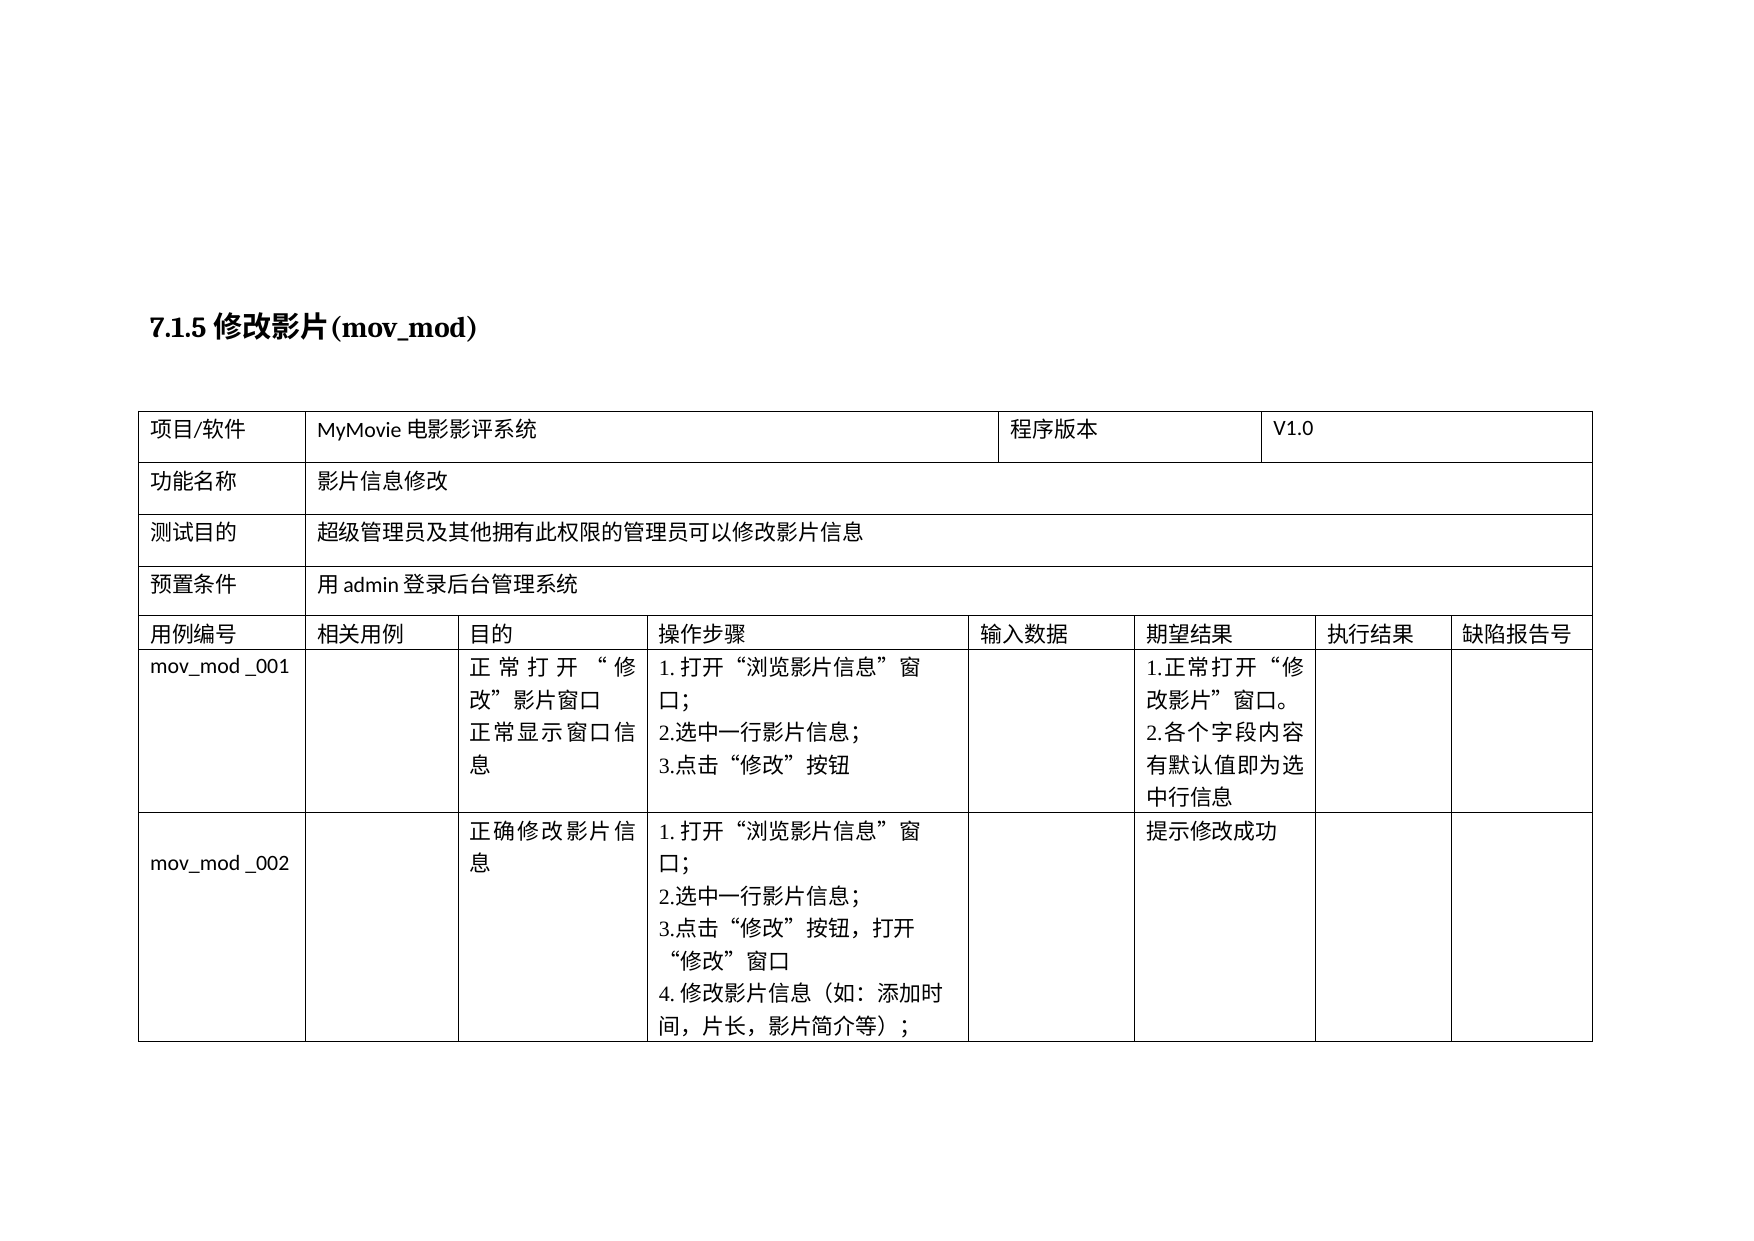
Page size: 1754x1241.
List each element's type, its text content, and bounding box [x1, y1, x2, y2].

table_cell 执行结果 [1316, 616, 1451, 649]
table_cell 缺陷报告号 [1452, 616, 1592, 649]
table_cell 影片信息修改 [306, 463, 1592, 514]
table_cell 测试目的 [139, 515, 305, 566]
table_cell 相关用例 [306, 616, 458, 649]
table_header MyMovie电影影评系统 [306, 412, 998, 462]
table_cell [306, 650, 458, 812]
table_cell 期望结果 [1135, 616, 1315, 649]
table_cell 功能名称 [139, 463, 305, 514]
table_cell 目的 [459, 616, 647, 649]
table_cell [648, 813, 968, 1041]
table_cell 提示修改成功 [1135, 813, 1315, 1041]
table_cell 用例编号 [139, 616, 305, 649]
table_cell 超级管理员及其他拥有此权限的管理员可以修改影片信息 [306, 515, 1592, 566]
table_cell 正常打开“修改”影片窗口 正常显示窗口信息 [459, 650, 647, 812]
table_cell 输入数据 [969, 616, 1134, 649]
table_cell [1316, 650, 1451, 812]
table_header 程序版本 [999, 412, 1261, 462]
table_cell [306, 813, 458, 1041]
table_cell [1452, 650, 1592, 812]
table_cell [1316, 813, 1451, 1041]
table_cell 预置条件 [139, 567, 305, 615]
table_cell mov_mod _001 [139, 650, 305, 812]
table_cell [1452, 813, 1592, 1041]
table_cell 正确修改影片信息 [459, 813, 647, 1041]
table_cell mov_mod _002 [139, 813, 305, 1041]
table_header V1.0 [1262, 412, 1592, 462]
table_cell 操作步骤 [648, 616, 968, 649]
table_header 项目/软件 [139, 412, 305, 462]
subtitle 7.1.5 修改影片(mov_mod) [150, 292, 1604, 357]
table_cell 用admin登录后台管理系统 [306, 567, 1592, 615]
table_cell 1. 打开“浏览影片信息”窗口； 2.选中一行影片信息； 3.点击“修改”按钮 [648, 650, 968, 812]
table_cell [969, 650, 1134, 812]
table_cell 1.正常打开“修改影片”窗口。 2.各个字段内容有默认值即为选中行信息 [1135, 650, 1315, 812]
table_cell [969, 813, 1134, 1041]
